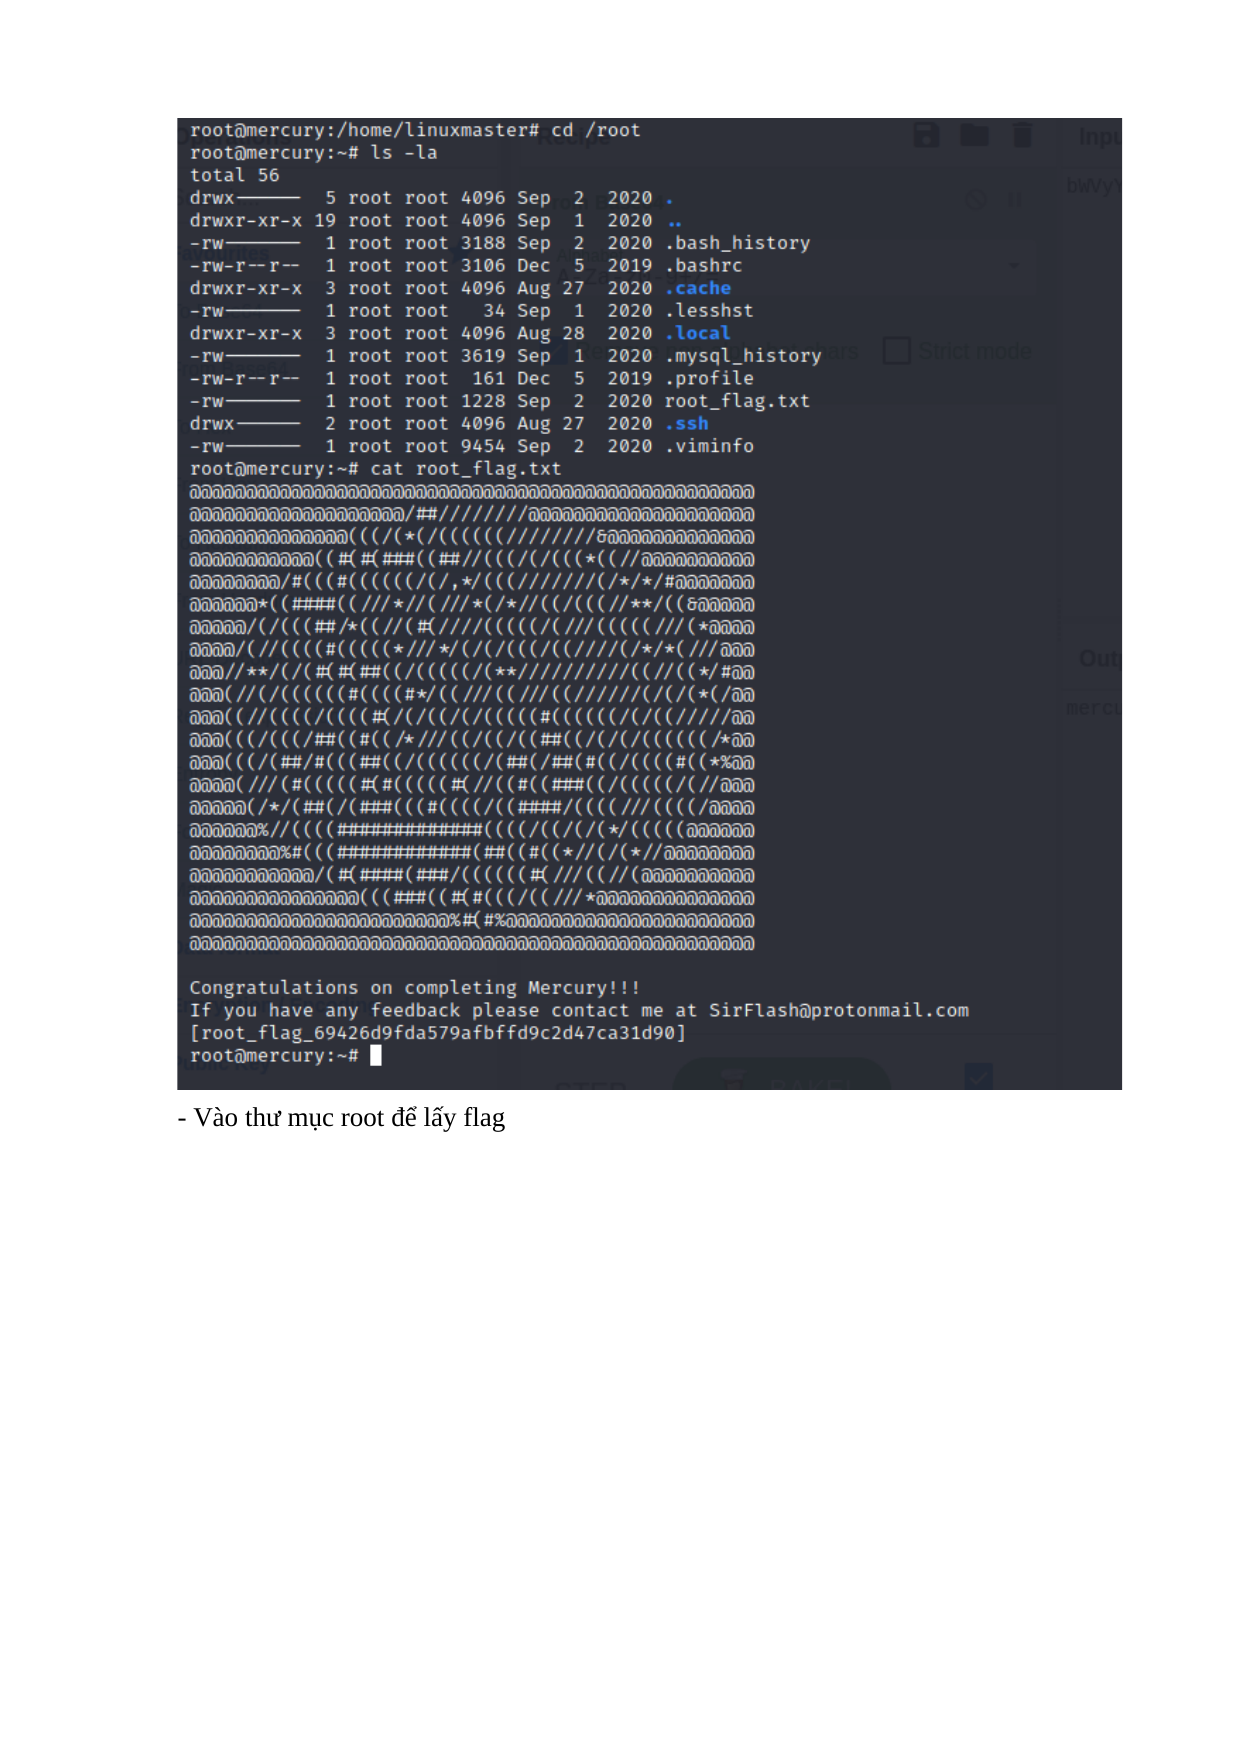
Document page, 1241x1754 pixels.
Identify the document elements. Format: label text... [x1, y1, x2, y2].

text - Vào thư mục root để lấy flag [177, 1101, 1122, 1132]
picture [177, 118, 1123, 1090]
